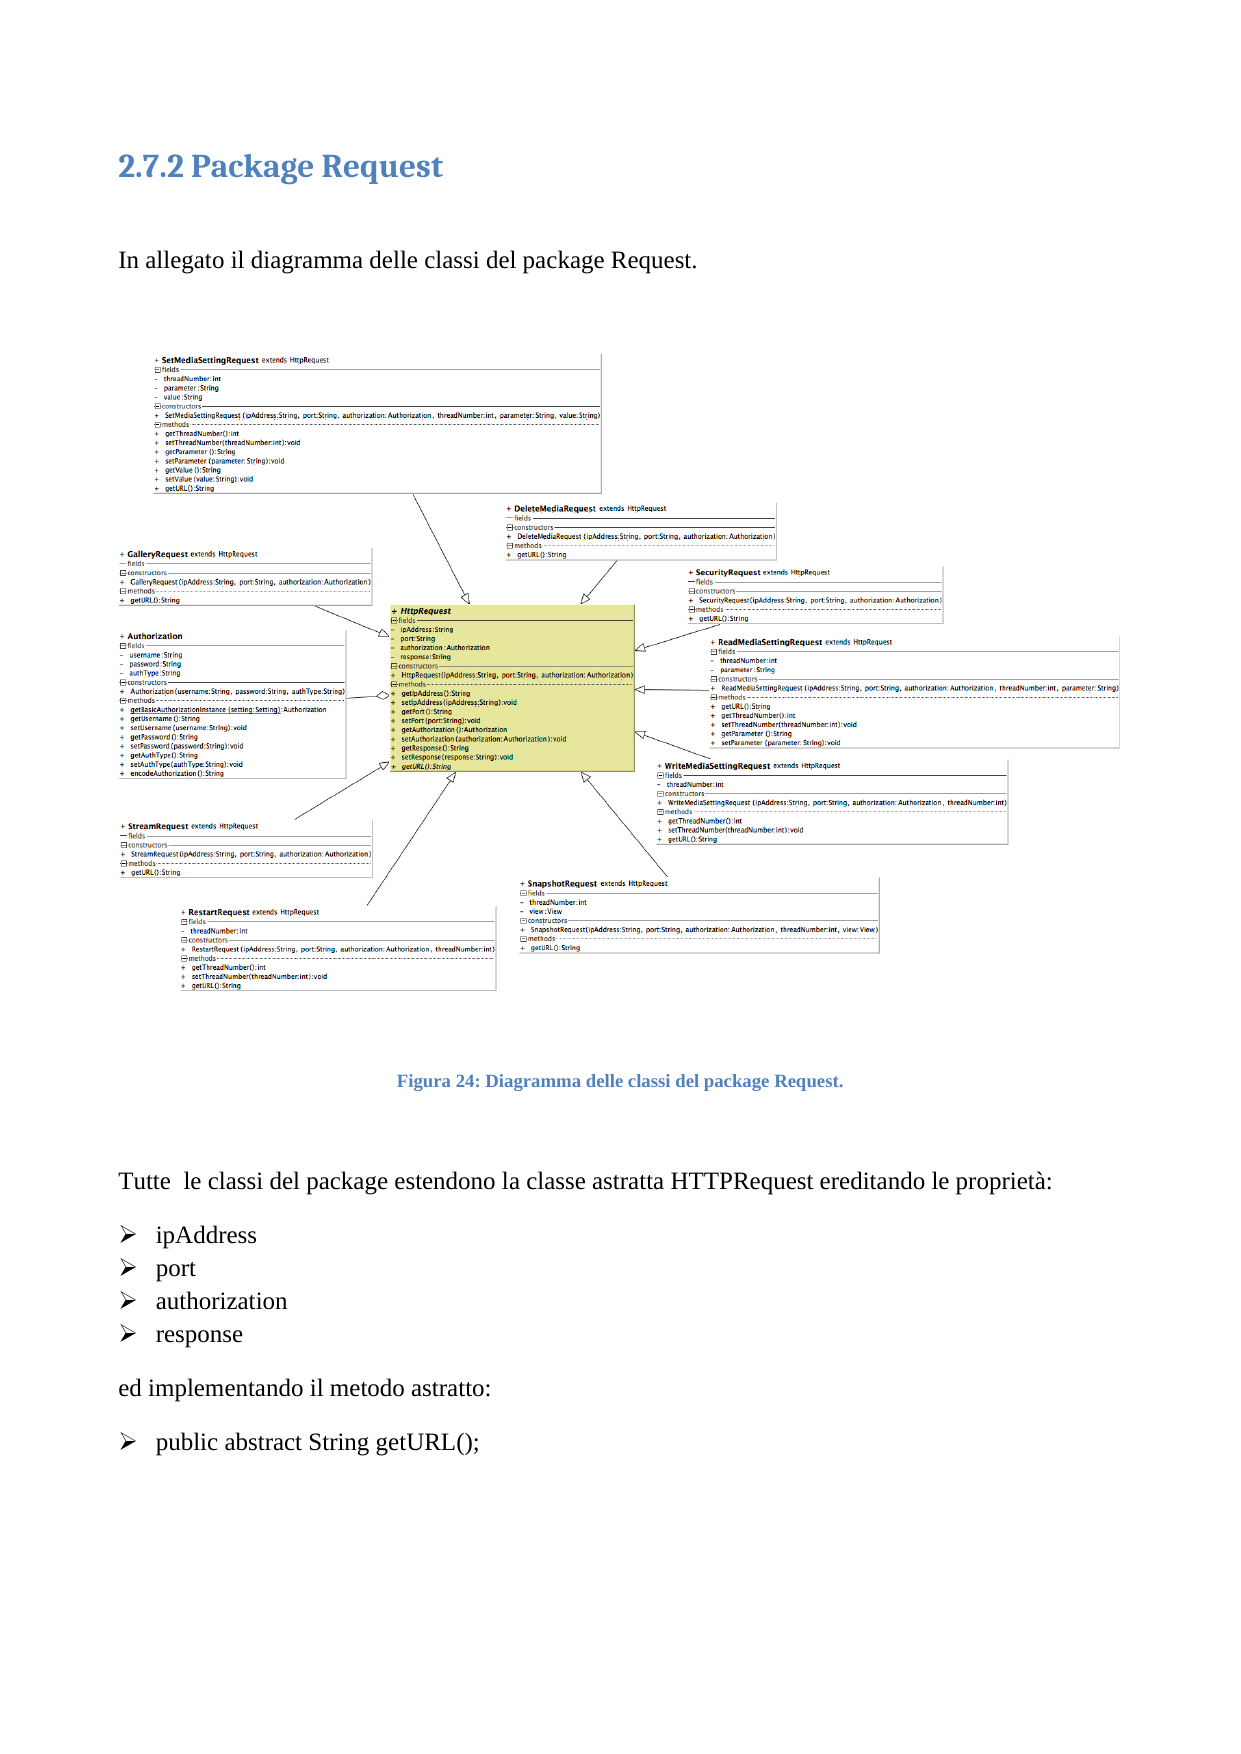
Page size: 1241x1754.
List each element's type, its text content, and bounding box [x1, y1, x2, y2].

list authorization [118, 1286, 1122, 1314]
list public abstract String getURL(); [118, 1427, 1122, 1455]
text Tutte le classi del package estendono la classe astratta HTTPRequest ereditando le proprietà: [118, 1166, 1122, 1195]
picture [118, 353, 1120, 991]
subtitle 2.7.2 Package Request [118, 148, 1122, 186]
list ipAddress [118, 1220, 1122, 1248]
text ed implementando il metodo astratto: [118, 1373, 1122, 1401]
list port [118, 1253, 1122, 1282]
list response [118, 1319, 1122, 1348]
text In allegato il diagramma delle classi del package Request. [118, 246, 1122, 274]
